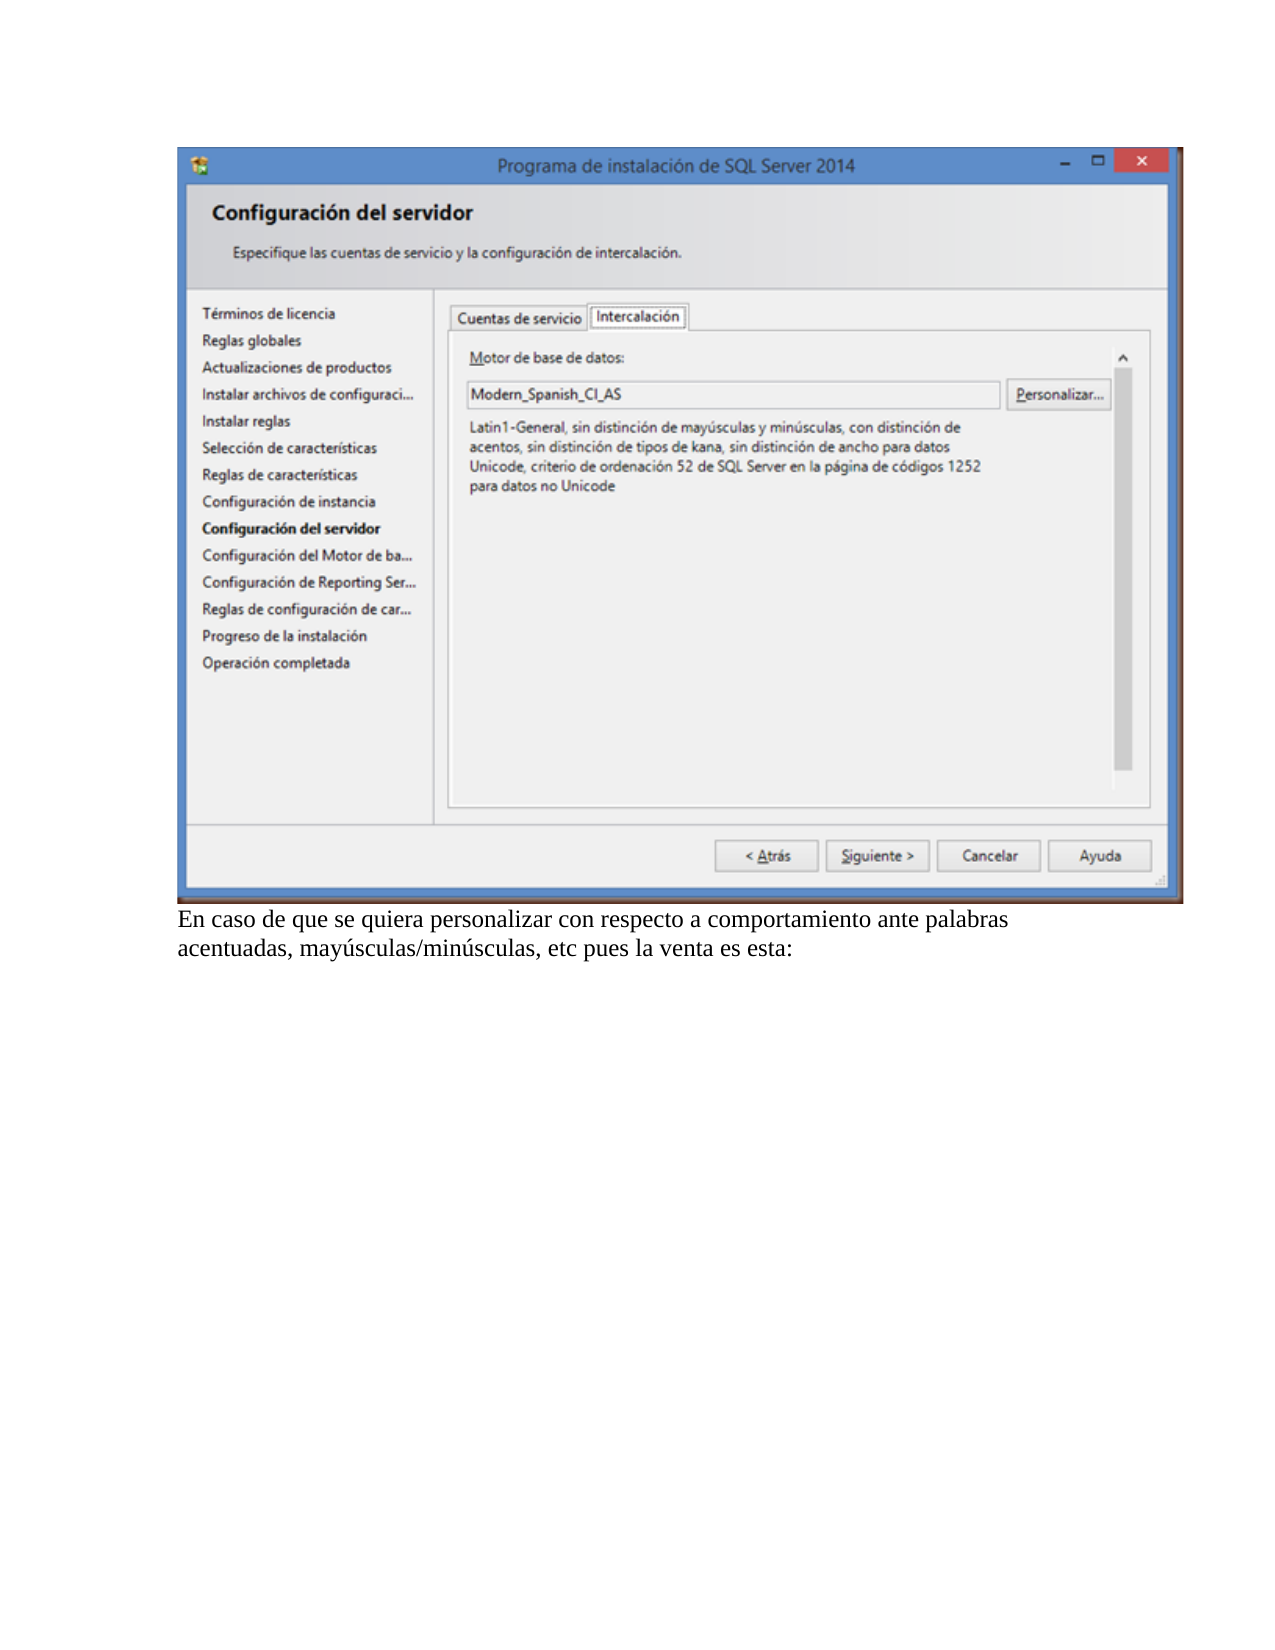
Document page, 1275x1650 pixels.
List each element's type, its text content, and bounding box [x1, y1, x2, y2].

picture [177, 147, 1184, 904]
text En caso de que se quiera personalizar con respecto a comportamiento ante palabras acentuadas, mayúsculas/minúsculas, etc pues la venta es esta: [177, 904, 1098, 961]
